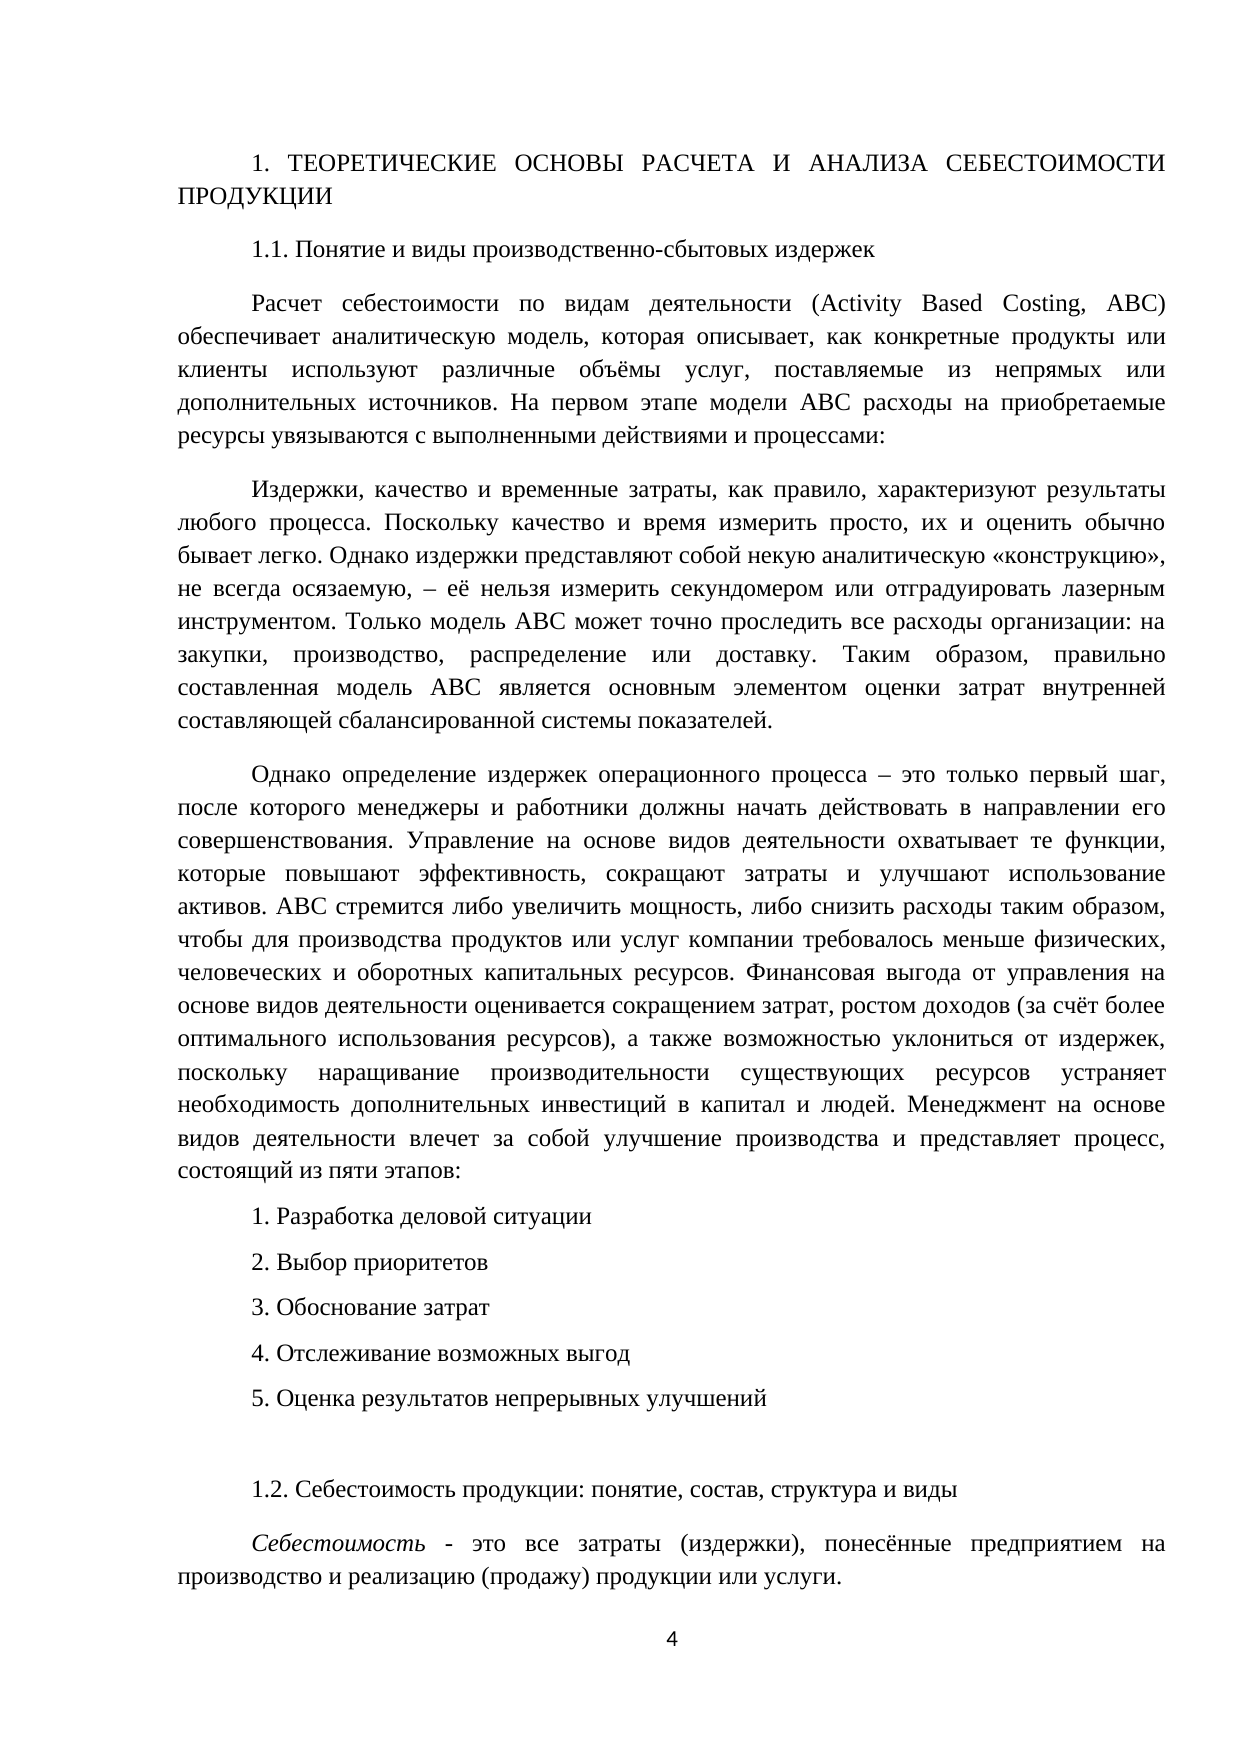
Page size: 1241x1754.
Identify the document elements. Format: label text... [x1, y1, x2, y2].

text 1.2. Себестоимость продукции: понятие, состав, структура и виды [177, 1474, 1167, 1503]
text 1.1. Понятие и виды производственно-сбытовых издержек [177, 234, 1167, 263]
text Однако определение издержек операционного процесса – это только первый шаг, после которого менеджеры и работники должны начать действовать в направлении его совершенствования. Управление на основе видов деятельности охватывает те функции, которые повышают эффективность, сокращают затраты и улучшают использование активов. ABC стремится либо увеличить мощность, либо снизить расходы таким образом, чтобы для производства продуктов или услуг компании требовалось меньше физических, человеческих и оборотных капитальных ресурсов. Финансовая выгода от управления на основе видов деятельности оценивается сокращением затрат, ростом доходов (за счёт более оптимального использования ресурсов), а также возможностью уклониться от издержек, поскольку наращивание производительности существующих ресурсов устраняет необходимость дополнительных инвестиций в капитал и людей. Менеджмент на основе видов деятельности влечет за собой улучшение производства и представляет процесс, состоящий из пяти этапов: [177, 759, 1167, 1184]
text 4. Отслеживание возможных выгод [177, 1338, 1167, 1366]
text Расчет себестоимости по видам деятельности (Activity Based Costing, ABC) обеспечивает аналитическую модель, которая описывает, как конкретные продукты или клиенты используют различные объёмы услуг, поставляемые из непрямых или дополнительных источников. На первом этапе модели ABC расходы на приобретаемые ресурсы увязываются с выполненными действиями и процессами: [177, 288, 1167, 449]
text 1. Разработка деловой ситуации [177, 1201, 1167, 1230]
text 1. ТЕОРЕТИЧЕСКИЕ ОСНОВЫ РАСЧЕТА И АНАЛИЗА СЕБЕСТОИМОСТИ ПРОДУКЦИИ [177, 148, 1167, 209]
text 5. Оценка результатов непрерывных улучшений [177, 1383, 1167, 1412]
text 2. Выбор приоритетов [177, 1247, 1167, 1275]
text Себестоимость - это все затраты (издержки), понесённые предприятием на производство и реализацию (продажу) продукции или услуги. [177, 1528, 1167, 1590]
text Издержки, качество и временные затраты, как правило, характеризуют результаты любого процесса. Поскольку качество и время измерить просто, их и оценить обычно бывает легко. Однако издержки представляют собой некую аналитическую «конструкцию», не всегда осязаемую, – её нельзя измерить секундомером или отградуировать лазерным инструментом. Только модель ABC может точно проследить все расходы организации: на закупки, производство, распределение или доставку. Таким образом, правильно составленная модель ABC является основным элементом оценки затрат внутренней составляющей сбалансированной системы показателей. [177, 474, 1167, 734]
text 3. Обоснование затрат [177, 1292, 1167, 1321]
